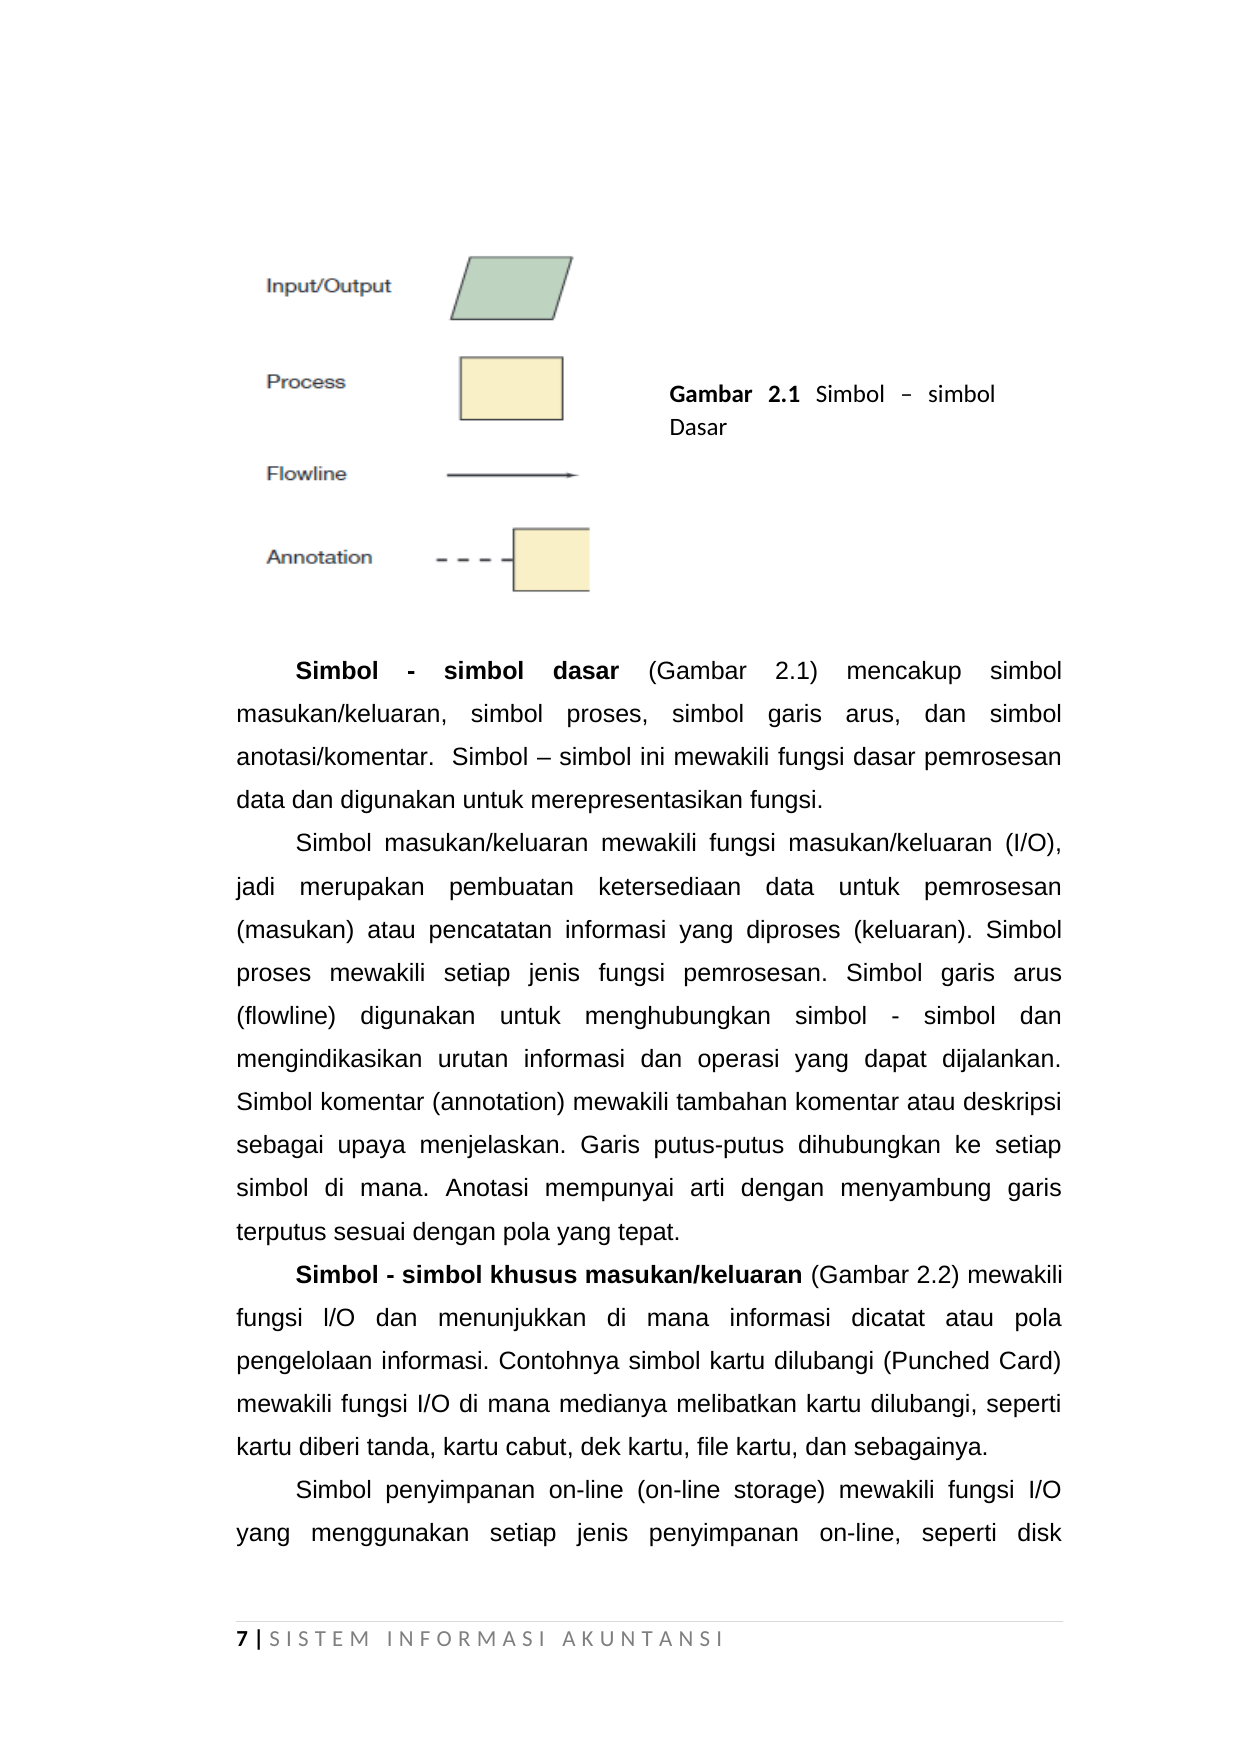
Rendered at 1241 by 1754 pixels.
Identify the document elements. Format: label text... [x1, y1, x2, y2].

text Simbol - simbol dasar (Gambar 2.1) mencakup simbol masukan/keluaran, simbol proses, simbol garis arus, dan simbol anotasi/komentar. Simbol – simbol ini mewakili fungsi dasar pemrosesan data dan digunakan untuk merepresentasikan fungsi. [236, 656, 1063, 814]
text Simbol - simbol khusus masukan/keluaran (Gambar 2.2) mewakili fungsi l/O dan menunjukkan di mana informasi dicatat atau pola pengelolaan informasi. Contohnya simbol kartu dilubangi (Punched Card) mewakili fungsi I/O di mana medianya melibatkan kartu dilubangi, seperti kartu diberi tanda, kartu cabut, dek kartu, file kartu, dan sebagainya. [236, 1259, 1063, 1461]
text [236, 1475, 1063, 1547]
text Simbol masukan/keluaran mewakili fungsi masukan/keluaran (I/O), jadi merupakan pembuatan ketersediaan data untuk pemrosesan (masukan) atau pencatatan informasi yang diproses (keluaran). Simbol proses mewakili setiap jenis fungsi pemrosesan. Simbol garis arus (flowline) digunakan untuk menghubungkan simbol - simbol dan mengindikasikan urutan informasi dan operasi yang dapat dijalankan. Simbol komentar (annotation) mewakili tambahan komentar atau deskripsi sebagai upaya menjelaskan. Garis putus-putus dihubungkan ke setiap simbol di mana. Anotasi mempunyai arti dengan menyambung garis terputus sesuai dengan pola yang tepat. [236, 828, 1063, 1245]
picture [241, 241, 630, 611]
